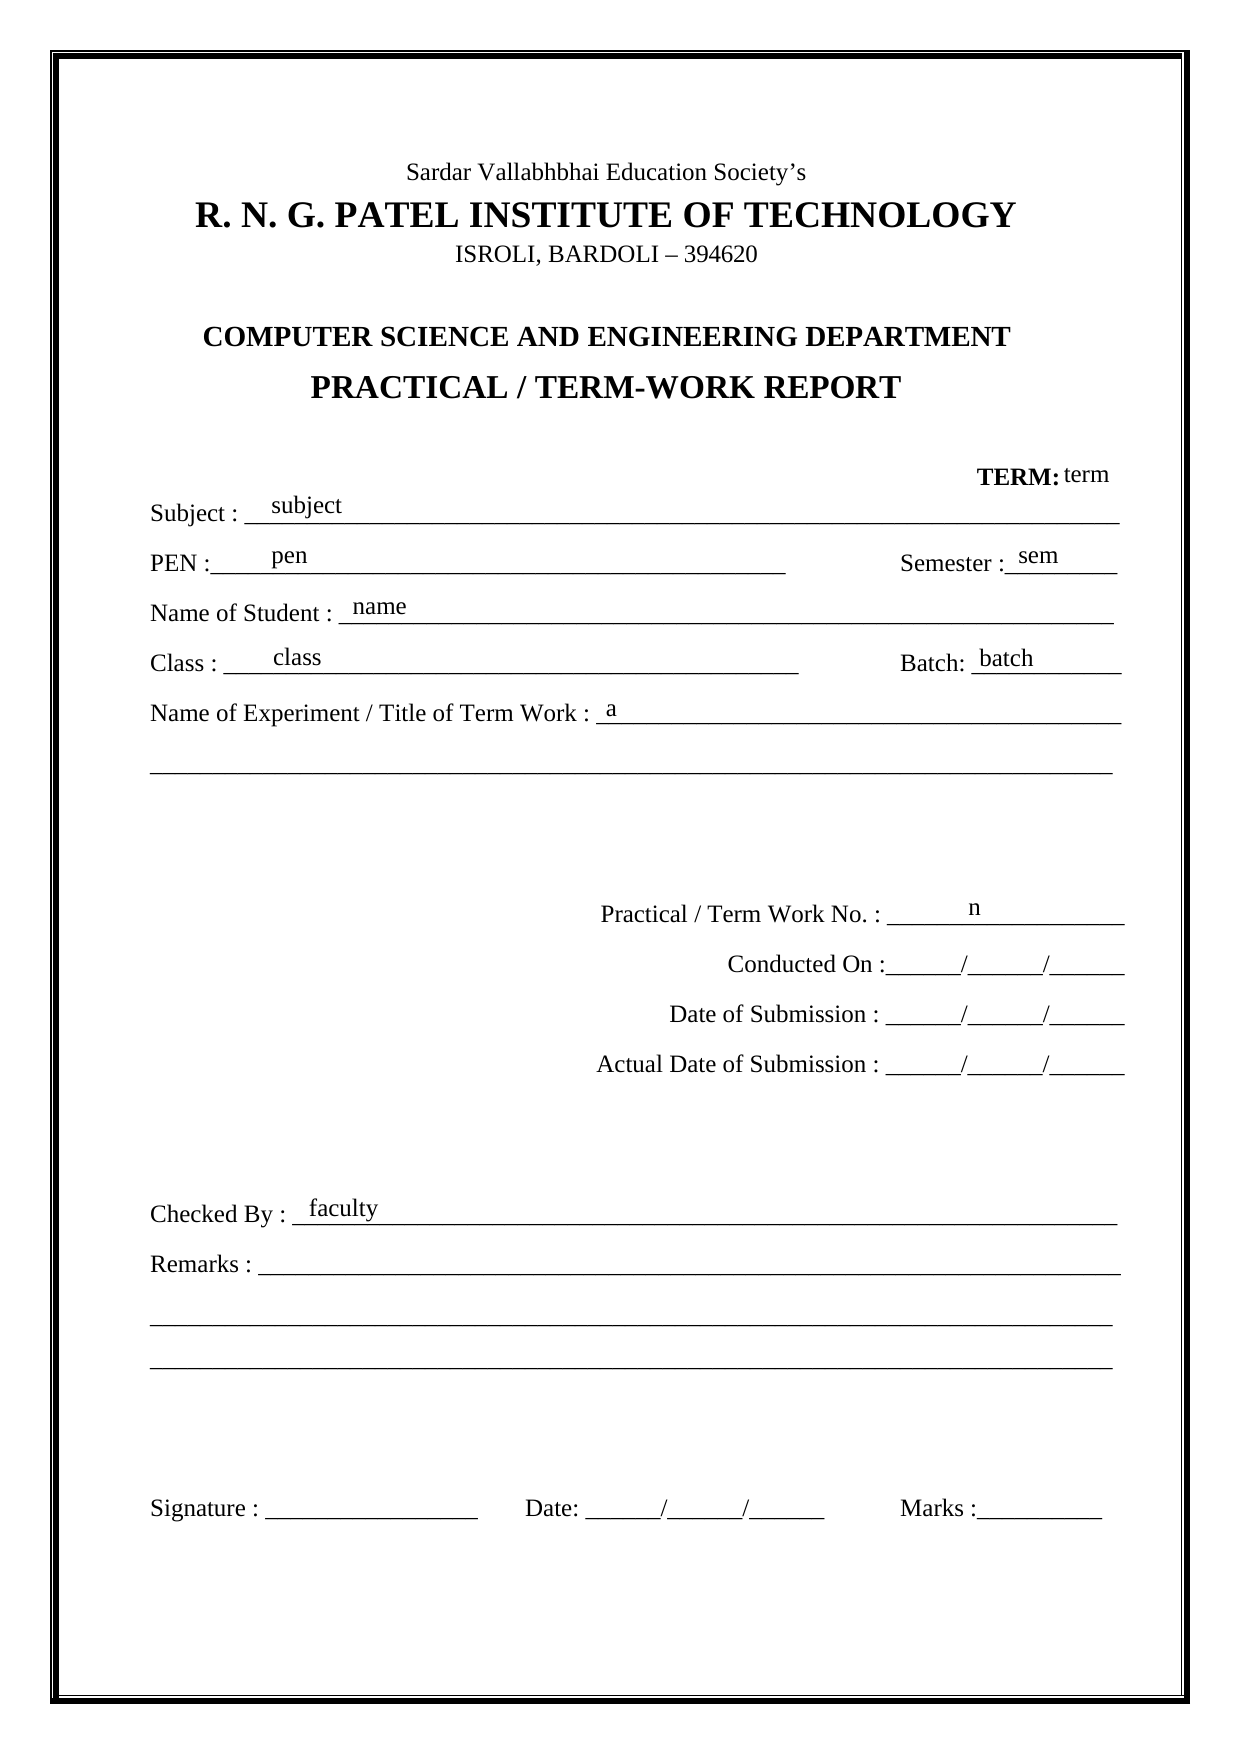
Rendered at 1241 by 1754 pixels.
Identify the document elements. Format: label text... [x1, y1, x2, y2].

text COMPUTER SCIENCE AND ENGINEERING DEPARTMENT [152, 319, 1062, 353]
text R. N. G. PATEL INSTITUTE OF TECHNOLOGY [150, 193, 1062, 236]
text Date of Submission : ______/______/______ [150, 999, 1124, 1028]
text Remarks : _____________________________________________________________________ [150, 1249, 1124, 1278]
text Subject : ______________________________________________________________________ [150, 498, 1124, 527]
text TERM: [150, 462, 1062, 491]
text Signature : _________________ Date: ______/______/______ Marks :__________ [150, 1493, 1124, 1522]
text PEN :______________________________________________ Semester :_________ [150, 548, 1124, 577]
text Conducted On :______/______/______ [150, 949, 1124, 978]
text Checked By : __________________________________________________________________ [150, 1199, 1124, 1228]
text __________________________________________________________________________________________________________________________________________________________ [150, 1300, 1124, 1372]
text Name of Experiment / Title of Term Work : __________________________________________ [150, 698, 1124, 727]
text Name of Student : ______________________________________________________________ [150, 598, 1124, 627]
text PRACTICAL / TERM-WORK REPORT [150, 367, 1062, 405]
text Practical / Term Work No. : ___________________ [150, 899, 1124, 928]
text Class : ______________________________________________ Batch: ____________ [150, 648, 1124, 677]
text Sardar Vallabhbhai Education Society’s [150, 157, 1062, 186]
text ISROLI, BARDOLI – 394620 [151, 239, 1062, 267]
text _____________________________________________________________________________ [150, 748, 1124, 777]
text Actual Date of Submission : ______/______/______ [150, 1049, 1124, 1078]
